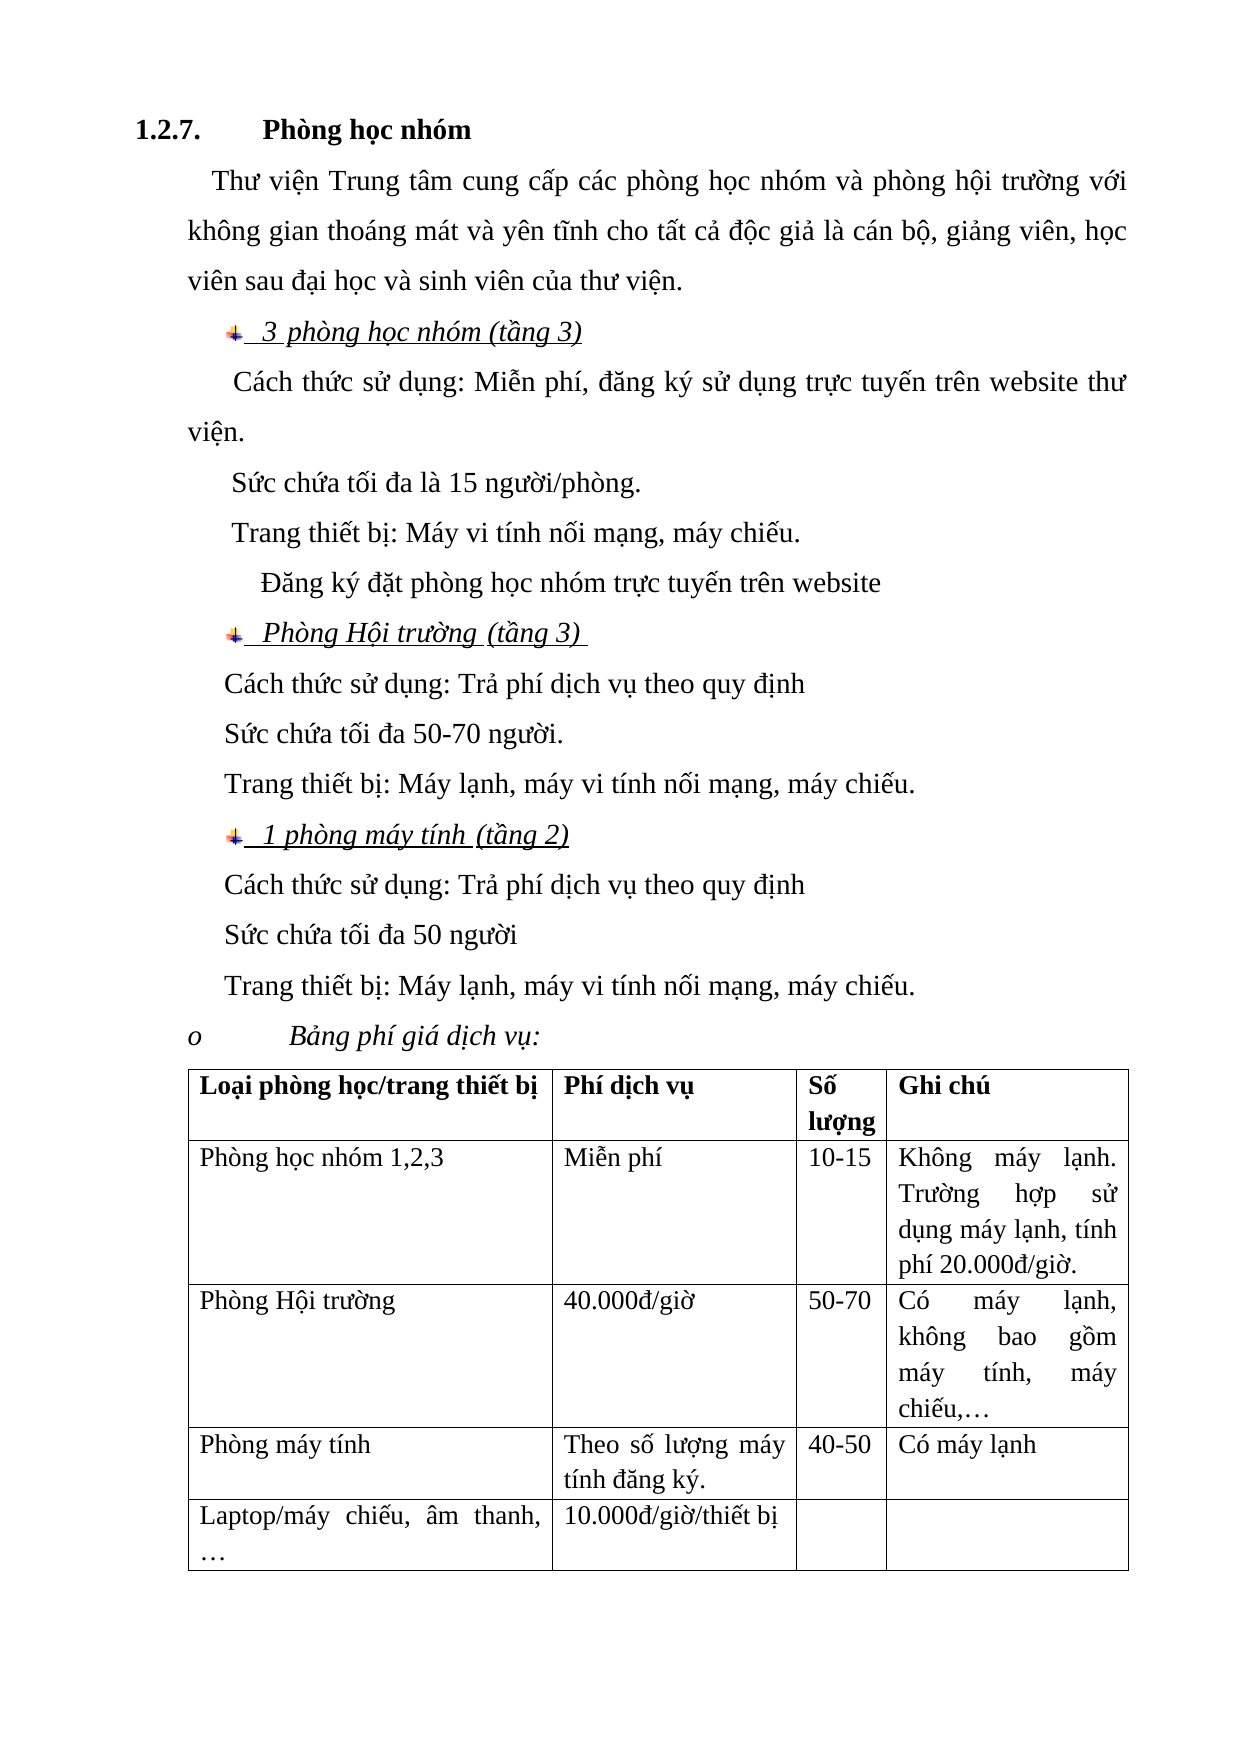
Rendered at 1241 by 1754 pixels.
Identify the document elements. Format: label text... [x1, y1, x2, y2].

picture [226, 324, 243, 341]
list Phòng Hội trường (tầng 3) [225, 616, 1128, 649]
table_cell Có máy lạnh, không bao gồm máy tính, máy chiếu,… [887, 1285, 1128, 1427]
text Trang thiết bị: Máy vi tính nối mạng, máy chiếu. [187, 515, 1128, 548]
text Cách thức sử dụng: Trả phí dịch vụ theo quy định [187, 666, 1128, 699]
table_header Phí dịch vụ [553, 1070, 796, 1140]
table_header Loại phòng học/trang thiết bị [189, 1070, 552, 1140]
table_cell 40-50 [797, 1428, 886, 1498]
table_cell 50-70 [797, 1285, 886, 1427]
table_cell Miễn phí [553, 1141, 796, 1283]
table_cell Laptop/máy chiếu, âm thanh,… [189, 1500, 552, 1570]
text Cách thức sử dụng: Miễn phí, đăng ký sử dụng trực tuyến trên website thư viện. [187, 364, 1128, 448]
table_cell Không máy lạnh. Trường hợp sử dụng máy lạnh, tính phí 20.000đ/giờ. [887, 1141, 1128, 1283]
table_cell [797, 1500, 886, 1570]
text Thư viện Trung tâm cung cấp các phòng học nhóm và phòng hội trường với không gian thoáng mát và yên tĩnh cho tất cả độc giả là cán bộ, giảng viên, học viên sau đại học và sinh viên của thư viện. [187, 163, 1128, 297]
table_cell Theo số lượng máy tính đăng ký. [553, 1428, 796, 1498]
text Sức chứa tối đa 50-70 người. [187, 716, 1128, 750]
text Trang thiết bị: Máy lạnh, máy vi tính nối mạng, máy chiếu. [187, 767, 1128, 800]
text Trang thiết bị: Máy lạnh, máy vi tính nối mạng, máy chiếu. [187, 968, 1128, 1001]
text Sức chứa tối đa 50 người [187, 917, 1128, 951]
picture [226, 827, 243, 845]
table_cell Phòng Hội trường [189, 1285, 552, 1427]
text Đăng ký đặt phòng học nhóm trực tuyến trên website [187, 565, 1128, 599]
list 1 phòng máy tính (tầng 2) [225, 817, 1128, 850]
table_cell 10.000đ/giờ/thiết bị [553, 1500, 796, 1570]
text Sức chứa tối đa là 15 người/phòng. [187, 465, 1128, 498]
table_cell 10-15 [797, 1141, 886, 1283]
table_cell Có máy lạnh [887, 1428, 1128, 1498]
text o Bảng phí giá dịch vụ: [187, 1018, 1128, 1052]
table_header Ghi chú [887, 1070, 1128, 1140]
table_cell [887, 1500, 1128, 1570]
picture [226, 626, 243, 643]
list Phòng học nhóm [135, 112, 1128, 146]
table_cell Phòng học nhóm 1,2,3 [189, 1141, 552, 1283]
table_cell Phòng máy tính [189, 1428, 552, 1498]
text Cách thức sử dụng: Trả phí dịch vụ theo quy định [187, 867, 1128, 901]
table_header Số lượng [797, 1070, 886, 1140]
table_cell 40.000đ/giờ [553, 1285, 796, 1427]
list 3 phòng học nhóm (tầng 3) [225, 314, 1128, 347]
